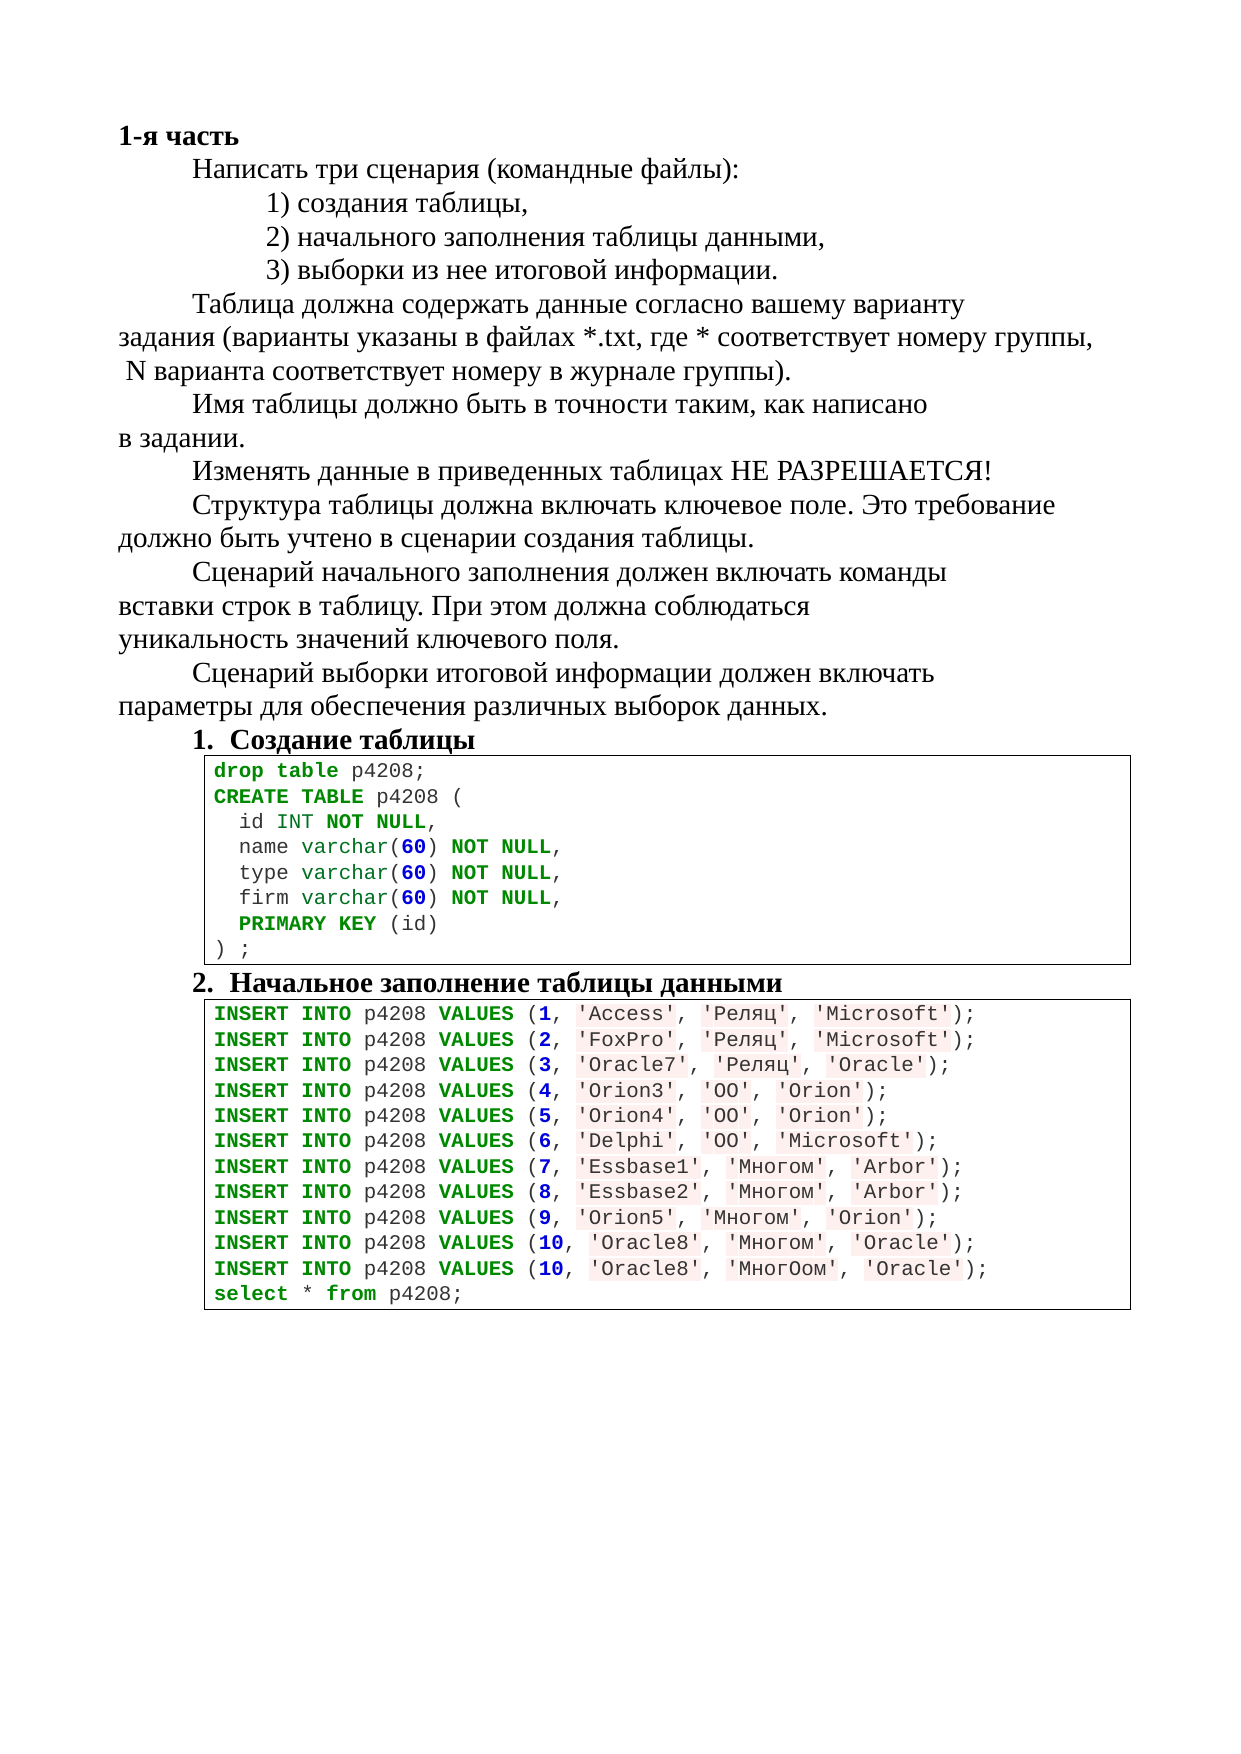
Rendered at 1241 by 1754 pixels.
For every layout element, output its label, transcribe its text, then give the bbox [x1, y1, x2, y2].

text INSERT INTO p4208 VALUES (8, 'Essbase2', 'Многом', 'Arbor'); [205, 1176, 1130, 1202]
text INSERT INTO p4208 VALUES (7, 'Essbase1', 'Многом', 'Arbor'); [205, 1151, 1130, 1176]
text должно быть учтено в сценарии создания таблицы. [118, 521, 1122, 554]
text INSERT INTO p4208 VALUES (3, 'Oracle7', 'Реляц', 'Oracle'); [205, 1049, 1130, 1075]
text id INT NOT NULL, [205, 806, 1130, 832]
text firm varchar(60) NOT NULL, [205, 882, 1130, 908]
text Имя таблицы должно быть в точности таким, как написано [118, 386, 1122, 420]
text INSERT INTO p4208 VALUES (2, 'FoxPro', 'Реляц', 'Microsoft'); [205, 1024, 1130, 1049]
text параметры для обеспечения различных выборок данных. [118, 688, 1122, 722]
text 3) выборки из нее итоговой информации. [192, 252, 1122, 286]
text drop table p4208; [205, 756, 1130, 781]
list Начальное заполнение таблицы данными [192, 965, 1122, 998]
text INSERT INTO p4208 VALUES (5, 'Orion4', 'ОО', 'Orion'); [205, 1100, 1130, 1126]
text Написать три сценария (командные файлы): [118, 152, 1122, 185]
text Сценарий выборки итоговой информации должен включать [118, 655, 1122, 688]
text Структура таблицы должна включать ключевое поле. Это требование [118, 487, 1122, 521]
text N варианта соответствует номеру в журнале группы). [118, 353, 1122, 386]
text задания (варианты указаны в файлах *.txt, где * соответствует номеру группы, [118, 319, 1122, 353]
text INSERT INTO p4208 VALUES (10, 'Oracle8', 'Многом', 'Oracle'); [205, 1227, 1130, 1253]
text 1-я часть [118, 118, 1122, 152]
text INSERT INTO p4208 VALUES (9, 'Orion5', 'Многом', 'Orion'); [205, 1202, 1130, 1227]
text CREATE TABLE p4208 ( [205, 781, 1130, 806]
text PRIMARY KEY (id) [205, 908, 1130, 933]
text уникальность значений ключевого поля. [118, 621, 1122, 655]
text Сценарий начального заполнения должен включать команды [118, 554, 1122, 588]
text INSERT INTO p4208 VALUES (4, 'Orion3', 'ОО', 'Orion'); [205, 1075, 1130, 1100]
text Таблица должна содержать данные согласно вашему варианту [118, 286, 1122, 319]
text Изменять данные в приведенных таблицах НЕ РАЗРЕШАЕТСЯ! [118, 453, 1122, 487]
text select * from p4208; [205, 1278, 1130, 1309]
text ) ; [205, 933, 1130, 964]
text 2) начального заполнения таблицы данными, [192, 219, 1122, 252]
text 1) создания таблицы, [192, 185, 1122, 219]
text в задании. [118, 420, 1122, 453]
text type varchar(60) NOT NULL, [205, 857, 1130, 882]
text name varchar(60) NOT NULL, [205, 832, 1130, 857]
text INSERT INTO p4208 VALUES (10, 'Oracle8', 'МногОом', 'Oracle'); [205, 1253, 1130, 1278]
text вставки строк в таблицу. При этом должна соблюдаться [118, 588, 1122, 621]
list Создание таблицы [192, 722, 1122, 755]
text INSERT INTO p4208 VALUES (1, 'Access', 'Реляц', 'Microsoft'); [205, 1000, 1130, 1024]
text INSERT INTO p4208 VALUES (6, 'Delphi', 'ОО', 'Microsoft'); [205, 1126, 1130, 1151]
